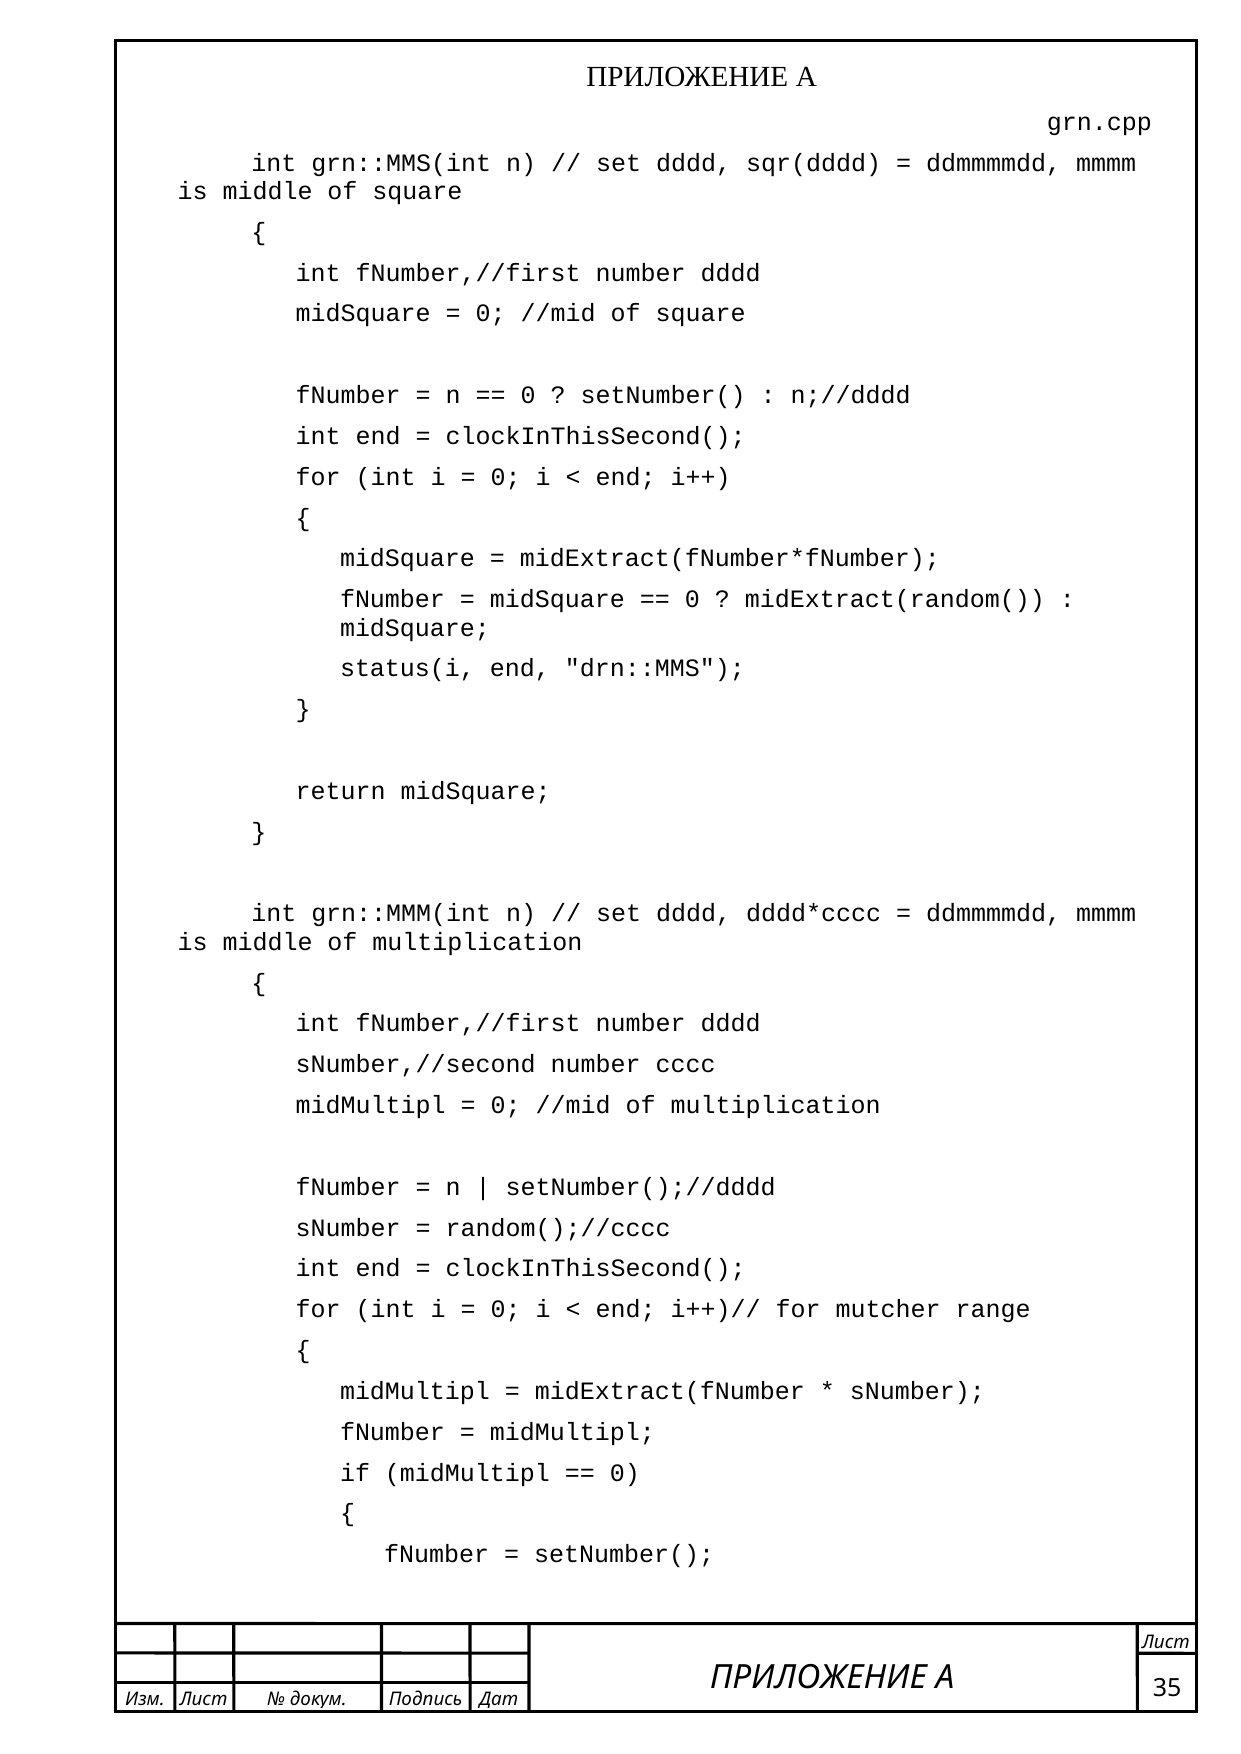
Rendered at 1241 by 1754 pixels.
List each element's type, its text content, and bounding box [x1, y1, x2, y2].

text { [295, 505, 1152, 533]
text midMultipl = 0; //mid of multiplication [295, 1093, 1152, 1121]
text int fNumber,//first number dddd [295, 1011, 1152, 1039]
text ПРИЛОЖЕНИЕ A [177, 59, 1152, 93]
text int grn::MMS(int n) // set dddd, sqr(dddd) = ddmmmmdd, mmmm is middle of square [177, 150, 1152, 207]
text int end = clockInThisSecond(); [295, 1256, 1152, 1284]
text int grn::MMM(int n) // set dddd, dddd*cccc = ddmmmmdd, mmmm is middle of multiplication [177, 901, 1152, 958]
text } [177, 819, 1152, 848]
text for (int i = 0; i < end; i++)// for mutcher range [295, 1297, 1152, 1325]
text } [295, 697, 1152, 725]
text int end = clockInThisSecond(); [295, 423, 1152, 452]
text fNumber = midSquare == 0 ? midExtract(random()) : midSquare; [340, 587, 1152, 643]
text if (midMultipl == 0) [340, 1460, 1152, 1488]
text midSquare = midExtract(fNumber*fNumber); [340, 546, 1152, 574]
text { [177, 219, 1152, 248]
text midSquare = 0; //mid of square [295, 301, 1152, 329]
text midMultipl = midExtract(fNumber * sNumber); [340, 1378, 1152, 1407]
text status(i, end, "drn::MMS"); [340, 656, 1152, 684]
text fNumber = midMultipl; [340, 1419, 1152, 1448]
text fNumber = n | setNumber();//dddd [295, 1174, 1152, 1203]
text for (int i = 0; i < end; i++) [295, 464, 1152, 493]
text fNumber = n == 0 ? setNumber() : n;//dddd [295, 383, 1152, 411]
text { [295, 1338, 1152, 1366]
text sNumber,//second number cccc [295, 1052, 1152, 1080]
text { [340, 1501, 1152, 1529]
text return midSquare; [295, 778, 1152, 807]
text sNumber = random();//cccc [295, 1215, 1152, 1243]
text { [177, 970, 1152, 998]
text int fNumber,//first number dddd [295, 260, 1152, 288]
text grn.cpp [177, 109, 1152, 138]
text fNumber = setNumber(); [384, 1542, 1152, 1570]
